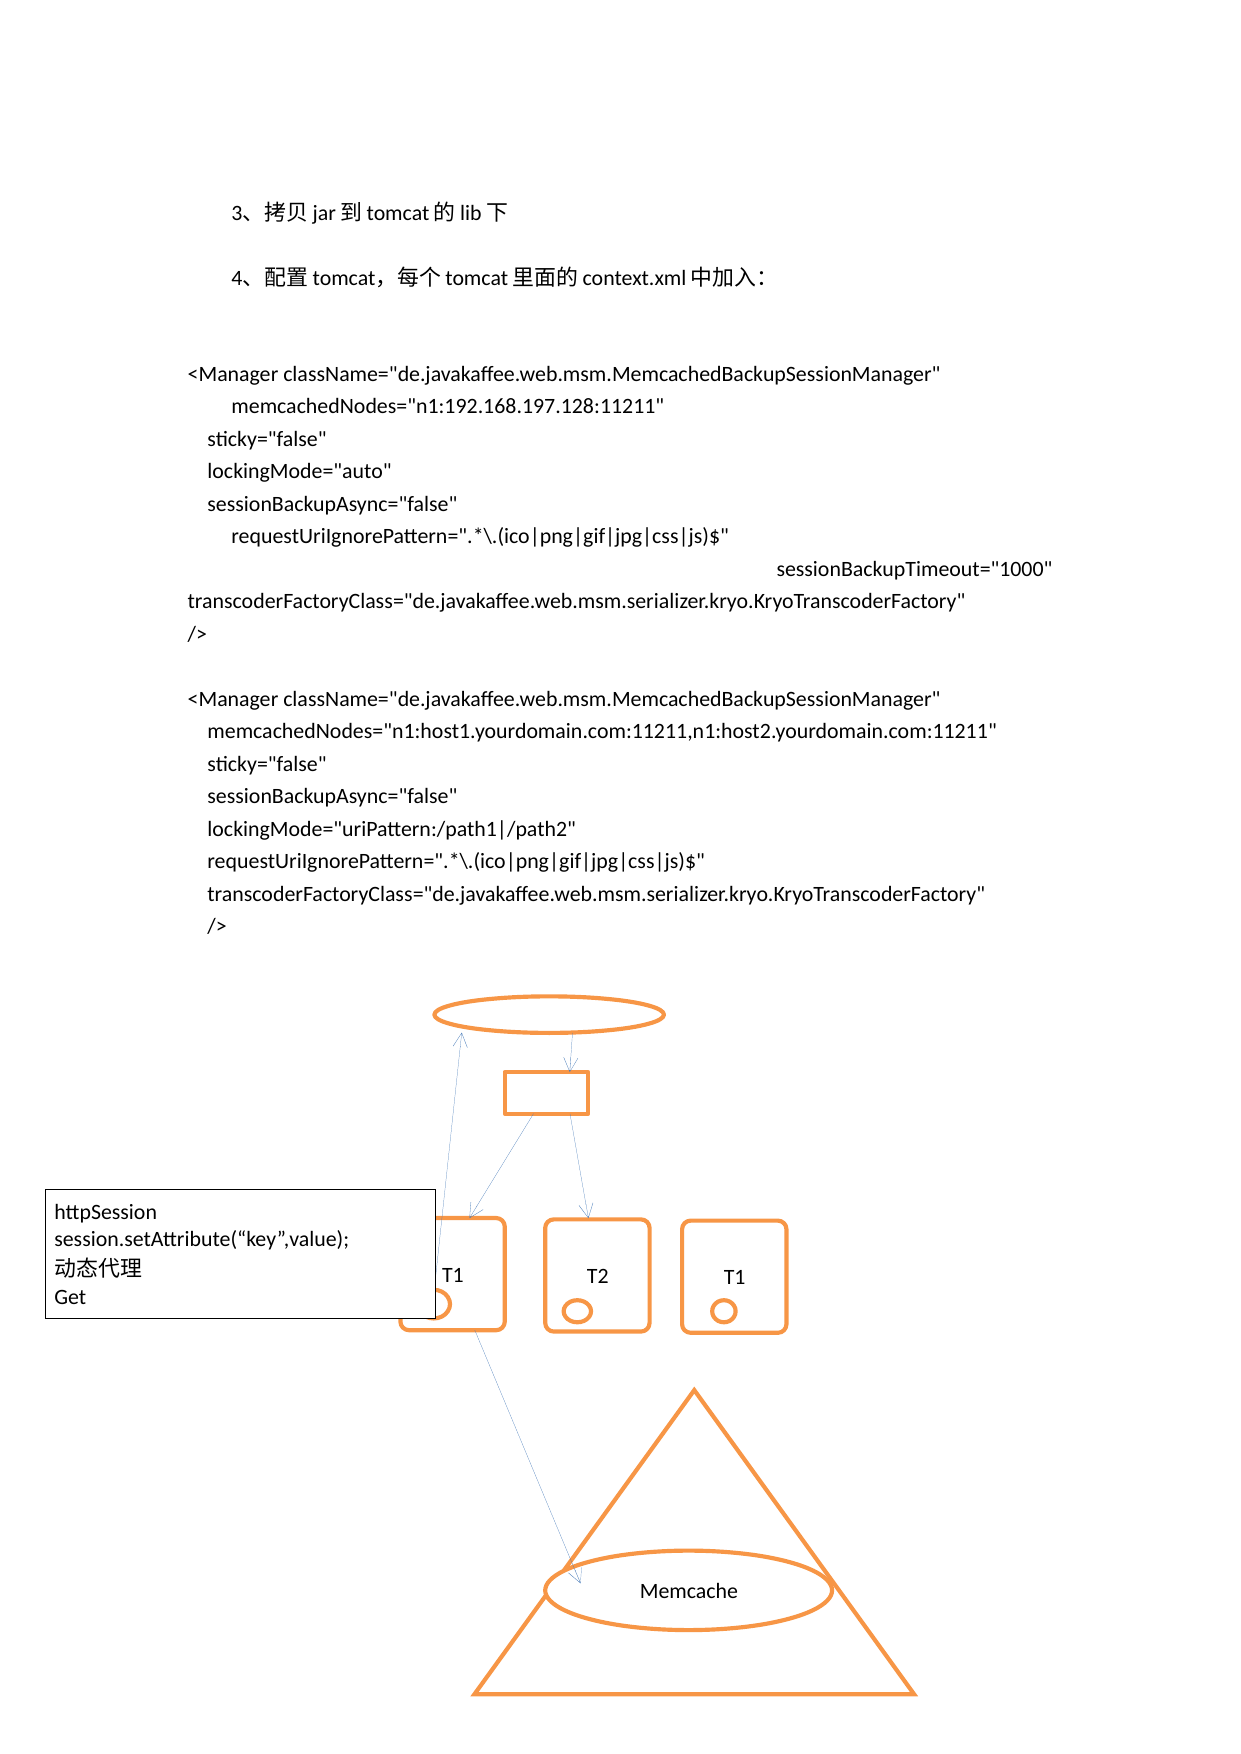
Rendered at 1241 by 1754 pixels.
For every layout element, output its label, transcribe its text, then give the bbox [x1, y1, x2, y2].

text sessionBackupAsync="false" [187, 779, 1053, 812]
text /> [187, 617, 1053, 649]
text sessionBackupTimeout="1000" transcoderFactoryClass="de.javakaffee.web.msm.serializer.kryo.KryoTranscoderFactory" [187, 552, 1053, 617]
text sticky="false" [187, 747, 1053, 779]
text lockingMode="auto" [187, 454, 1053, 487]
text sticky="false" [187, 422, 1053, 454]
text memcachedNodes="n1:192.168.197.128:11211" [187, 389, 1053, 422]
text sessionBackupAsync="false" [187, 487, 1053, 519]
text memcachedNodes="n1:host1.yourdomain.com:11211,n1:host2.yourdomain.com:11211" [187, 714, 1053, 747]
text /> [187, 909, 1053, 942]
text 4、配置tomcat，每个tomcat里面的context.xml中加入： [187, 259, 1053, 292]
text <Manager className="de.javakaffee.web.msm.MemcachedBackupSessionManager" [187, 357, 1053, 389]
text requestUriIgnorePattern=".*\.(ico|png|gif|jpg|css|js)$" [187, 844, 1053, 877]
text lockingMode="uriPattern:/path1|/path2" [187, 812, 1053, 844]
text 3、拷贝jar到tomcat的lib下 [187, 194, 1053, 227]
text transcoderFactoryClass="de.javakaffee.web.msm.serializer.kryo.KryoTranscoderFactory" [187, 877, 1053, 909]
text requestUriIgnorePattern=".*\.(ico|png|gif|jpg|css|js)$" [187, 519, 1053, 552]
text <Manager className="de.javakaffee.web.msm.MemcachedBackupSessionManager" [187, 682, 1053, 714]
